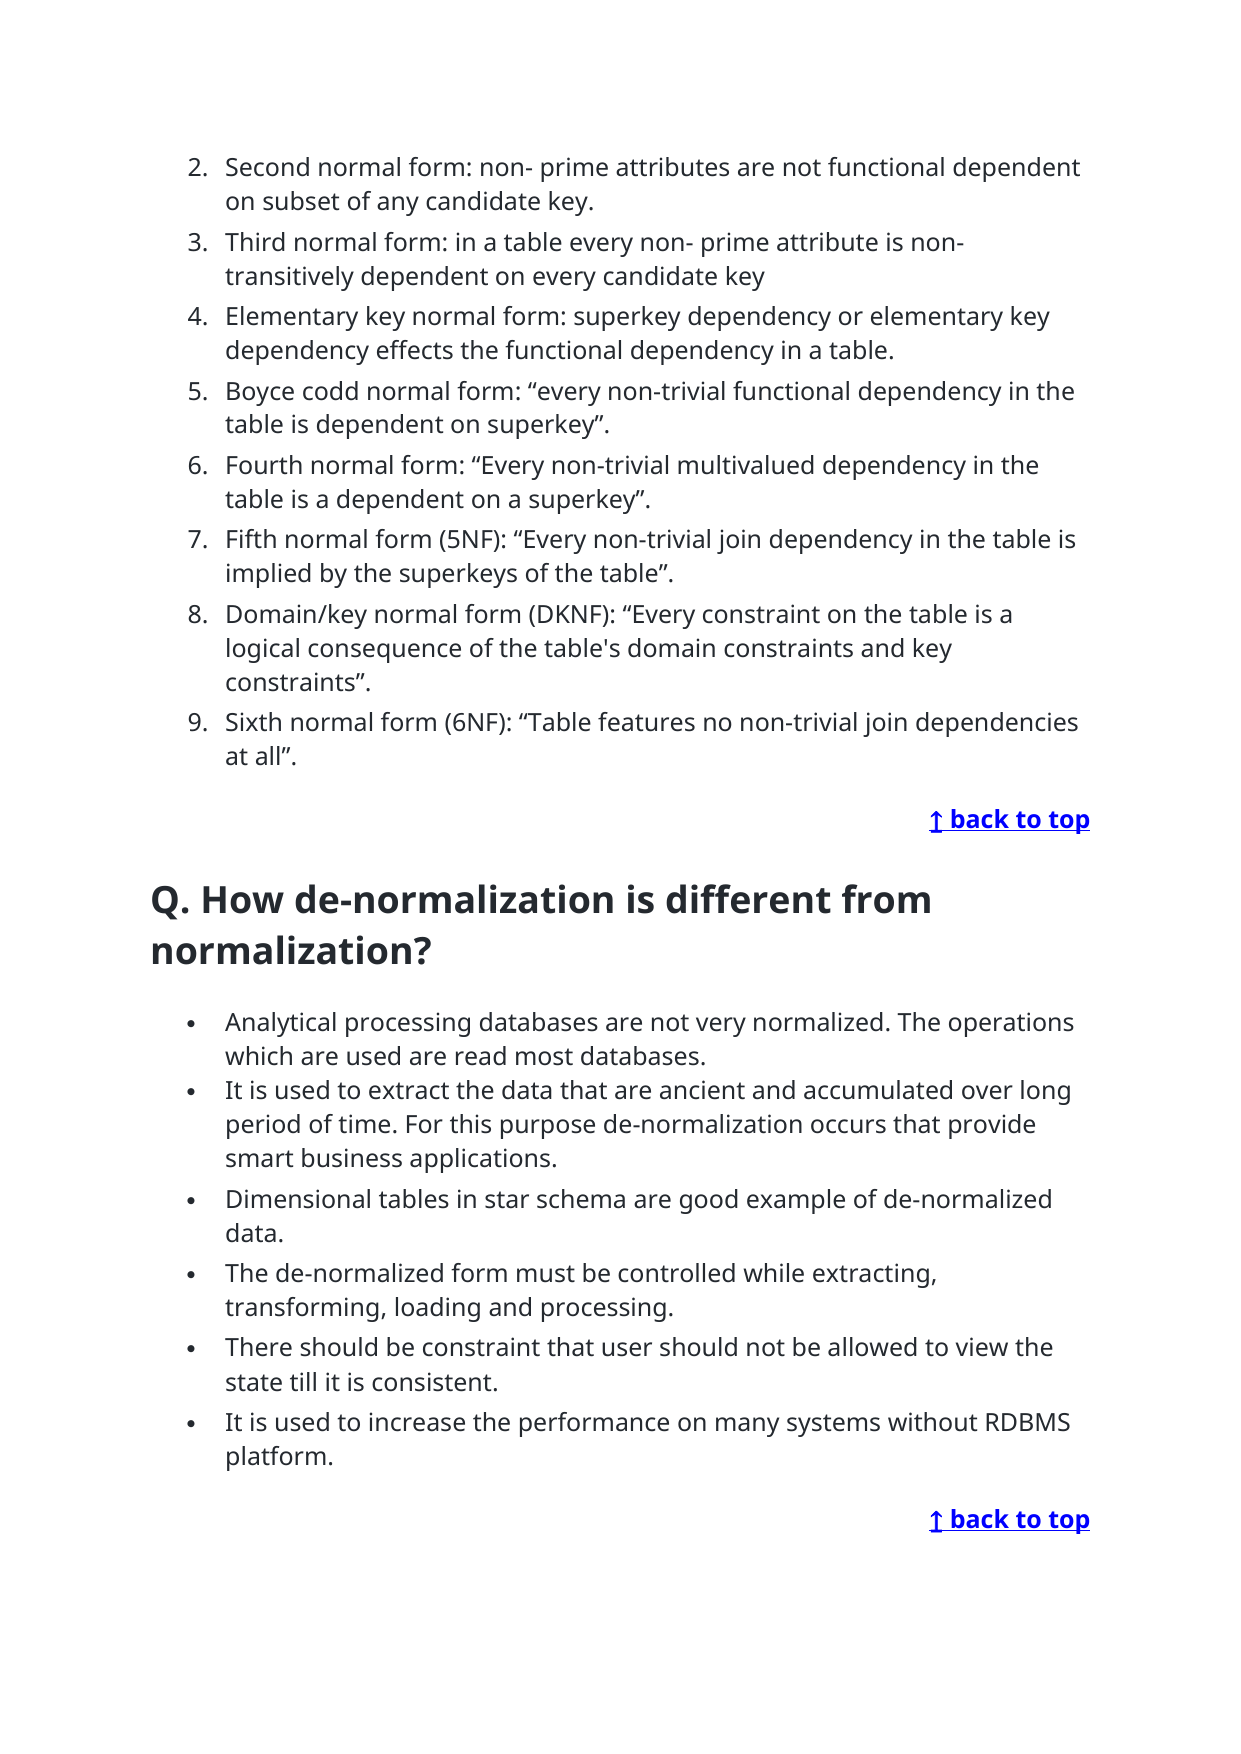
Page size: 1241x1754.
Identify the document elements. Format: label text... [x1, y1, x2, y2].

list Analytical processing databases are not very normalized. The operations which are used are read most databases. [187, 1005, 1090, 1073]
list Boyce codd normal form: “every non-trivial functional dependency in the table is dependent on superkey”. [187, 373, 1090, 441]
list Fourth normal form: “Every non-trivial multivalued dependency in the table is a dependent on a superkey”. [187, 447, 1090, 516]
text ↥ back to top [150, 802, 1090, 836]
list Fifth normal form (5NF): “Every non-trivial join dependency in the table is implied by the superkeys of the table”. [187, 522, 1090, 590]
list The de-normalized form must be controlled while extracting, transforming, loading and processing. [187, 1256, 1090, 1324]
text Q. How de-normalization is different from normalization? [150, 873, 1090, 976]
list Domain/key normal form (DKNF): “Every constraint on the table is a logical consequence of the table's domain constraints and key constraints”. [187, 596, 1090, 698]
list Dimensional tables in star schema are good example of de-normalized data. [187, 1181, 1090, 1249]
list Third normal form: in a table every non- prime attribute is non-transitively dependent on every candidate key [187, 224, 1090, 292]
list It is used to increase the performance on many systems without RDBMS platform. [187, 1404, 1090, 1473]
list Second normal form: non- prime attributes are not functional dependent on subset of any candidate key. [187, 150, 1090, 218]
list It is used to extract the data that are ancient and accumulated over long period of time. For this purpose de-normalization occurs that provide smart business applications. [187, 1073, 1090, 1175]
list Elementary key normal form: superkey dependency or elementary key dependency effects the functional dependency in a table. [187, 299, 1090, 367]
list There should be constraint that user should not be allowed to view the state till it is consistent. [187, 1330, 1090, 1398]
text ↥ back to top [150, 1502, 1090, 1536]
list Sixth normal form (6NF): “Table features no non-trivial join dependencies at all”. [187, 705, 1090, 773]
